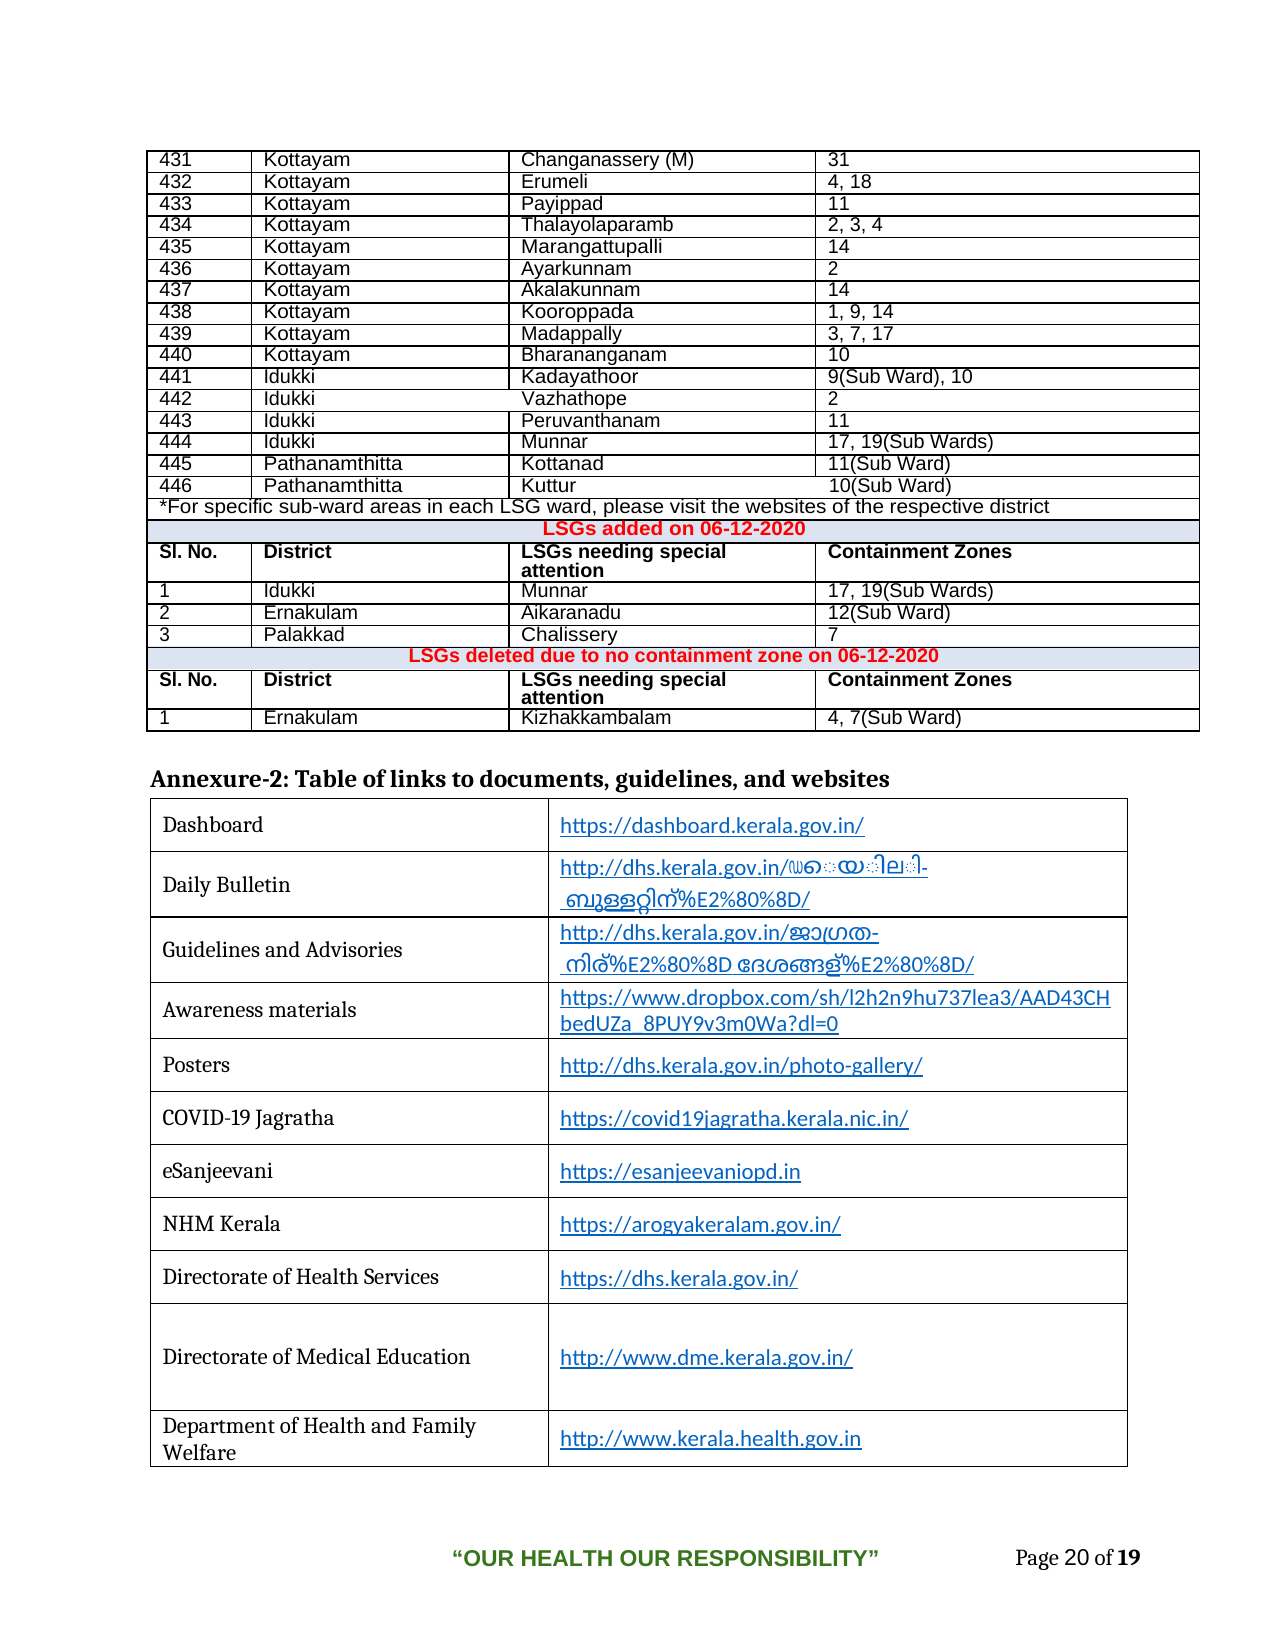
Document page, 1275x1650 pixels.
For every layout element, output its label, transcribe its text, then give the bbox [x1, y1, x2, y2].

table_cell Chalissery [510, 626, 815, 646]
table_cell 17, 19(Sub Wards) [816, 583, 1199, 603]
table_cell Idukki [252, 390, 509, 411]
table_cell 10 [816, 347, 1199, 367]
table_cell Guidelines and Advisories [151, 918, 548, 982]
table_cell 4, 7(Sub Ward) [816, 710, 1199, 730]
table_cell Payippad [510, 195, 815, 215]
table_cell LSGs deleted due to no containment zone on 06-12-2020 [148, 648, 1199, 669]
table_cell 442 [148, 390, 251, 411]
table_cell Kottayam [252, 260, 508, 280]
table_cell Kuttur [510, 477, 816, 497]
table_cell 11 [816, 195, 1199, 215]
table_cell Kottanad [510, 456, 815, 476]
table_cell Pathanamthitta [252, 477, 508, 497]
table_cell LSGs needing special attention [510, 544, 815, 581]
table_cell Kottayam [252, 325, 508, 345]
table_cell 433 [148, 195, 251, 215]
table_cell Ernakulam [252, 605, 508, 624]
table_cell 439 [148, 325, 251, 345]
table_cell Kottayam [252, 195, 508, 215]
table_cell 440 [148, 347, 251, 367]
table_cell 445 [148, 456, 251, 476]
table_cell Kottayam [252, 304, 508, 324]
table_cell Erumeli [510, 173, 815, 193]
table_cell Vazhathope [509, 390, 815, 411]
table_cell 3, 7, 17 [816, 325, 1199, 345]
table_header Dashboard [151, 799, 548, 851]
text Annexure-2: Table of links to documents, guidelines, and websites [150, 765, 1252, 794]
table_cell 444 [148, 434, 251, 454]
table_cell Containment Zones [816, 544, 1199, 581]
table_cell 17, 19(Sub Wards) [816, 434, 1199, 454]
table_cell 441 [148, 369, 251, 389]
table_cell 436 [148, 260, 251, 280]
table_cell Awareness materials [151, 983, 548, 1038]
table_cell Kottayam [252, 347, 508, 367]
table_cell 2 [816, 260, 1199, 280]
table_cell 14 [816, 282, 1199, 302]
table_cell Sl. No. [148, 544, 251, 581]
table_cell https://esanjeevaniopd.in [549, 1145, 1127, 1197]
table_cell 2, 3, 4 [816, 217, 1199, 237]
table_cell eSanjeevani [151, 1145, 548, 1197]
table_header Kottayam [252, 152, 508, 172]
table_cell 9(Sub Ward), 10 [816, 369, 1199, 389]
table_cell 3 [148, 626, 251, 646]
table_cell Directorate of Health Services [151, 1251, 548, 1303]
table_cell Sl. No. [148, 671, 251, 708]
table_cell Department of Health and Family Welfare [151, 1411, 548, 1466]
table_cell Pathanamthitta [252, 456, 508, 476]
table_cell http://dhs.kerala.gov.in/photo-gallery/ [549, 1039, 1127, 1091]
table_cell 2 [148, 605, 251, 624]
table_cell Munnar [510, 583, 815, 603]
table_cell Ayarkunnam [510, 260, 815, 280]
table_cell https://covid19jagratha.kerala.nic.in/ [549, 1092, 1127, 1144]
table_cell Akalakunnam [510, 282, 815, 302]
table_cell Thalayolaparamb [510, 217, 815, 237]
table_cell 1, 9, 14 [816, 304, 1199, 324]
table_cell District [252, 544, 508, 581]
table_cell Containment Zones [816, 671, 1199, 708]
table_cell Kizhakkambalam [510, 710, 815, 730]
table_cell 4, 18 [816, 173, 1199, 193]
table_cell 1 [148, 583, 251, 603]
table_header 431 [148, 152, 251, 172]
table_cell Kottayam [252, 282, 508, 302]
table_cell Peruvanthanam [510, 412, 815, 432]
table_cell 12(Sub Ward) [816, 605, 1199, 624]
table_cell 446 [148, 477, 251, 497]
table_cell LSGs needing special attention [510, 671, 815, 708]
table_cell 443 [148, 412, 251, 432]
table_cell 10(Sub Ward) [816, 477, 1199, 497]
table_cell Ernakulam [252, 710, 508, 730]
table_cell 11 [816, 412, 1199, 432]
table_cell Kadayathoor [510, 369, 815, 389]
table_cell https://dhs.kerala.gov.in/ [549, 1251, 1127, 1303]
table_cell Munnar [510, 434, 815, 454]
table_cell Madappally [510, 325, 815, 345]
table_cell Directorate of Medical Education [151, 1304, 548, 1410]
table_cell http://www.dme.kerala.gov.in/ [549, 1304, 1127, 1410]
table_cell Kottayam [252, 173, 508, 193]
table_cell District [252, 671, 508, 708]
table_cell Bharananganam [510, 347, 815, 367]
table_cell Idukki [252, 434, 508, 454]
table_cell 14 [816, 238, 1199, 258]
table_cell LSGs added on 06-12-2020 [148, 521, 1199, 542]
table_cell 435 [148, 238, 251, 258]
table_cell COVID-19 Jagratha [151, 1092, 548, 1144]
table_cell 432 [148, 173, 251, 193]
table_cell 434 [148, 217, 251, 237]
table_header 31 [816, 152, 1199, 172]
table_cell 1 [148, 710, 251, 730]
table_header Changanassery (M) [510, 152, 815, 172]
table_header https://dashboard.kerala.gov.in/ [549, 799, 1127, 851]
table_cell Kottayam [252, 238, 508, 258]
table_cell 2 [816, 390, 1199, 411]
table_cell 437 [148, 282, 251, 302]
table_cell Kooroppada [510, 304, 815, 324]
table_cell Palakkad [252, 626, 508, 646]
table_cell Kottayam [252, 217, 508, 237]
table_cell http://www.kerala.health.gov.in [549, 1411, 1127, 1466]
table_cell *For specific sub-ward areas in each LSG ward, please visit the websites of the respective district [148, 499, 1199, 519]
table_cell http://dhs.kerala.gov.in/ജാഗ്രത- നിര്%E2%80%8Dദേശങ്ങള്%E2%80%8D/ [549, 918, 1127, 982]
table_cell 11(Sub Ward) [816, 456, 1199, 476]
table_cell https://arogyakeralam.gov.in/ [549, 1198, 1127, 1250]
table_cell http://dhs.kerala.gov.in/ഡെയിലി- ബുള്ളറ്റിന്%E2%80%8D/ [549, 852, 1127, 916]
table_cell 7 [816, 626, 1199, 646]
table_cell https://www.dropbox.com/sh/l2h2n9hu737lea3/AAD43CH bedUZa_8PUY9v3m0Wa?dl=0 [549, 983, 1127, 1038]
table_cell Aikaranadu [510, 605, 815, 624]
table_cell Idukki [252, 369, 508, 389]
table_cell NHM Kerala [151, 1198, 548, 1250]
table_cell 438 [148, 304, 251, 324]
table_cell Idukki [252, 412, 508, 432]
table_cell Idukki [252, 583, 508, 603]
table_cell Posters [151, 1039, 548, 1091]
table_cell Daily Bulletin [151, 852, 548, 916]
table_cell Marangattupalli [510, 238, 815, 258]
